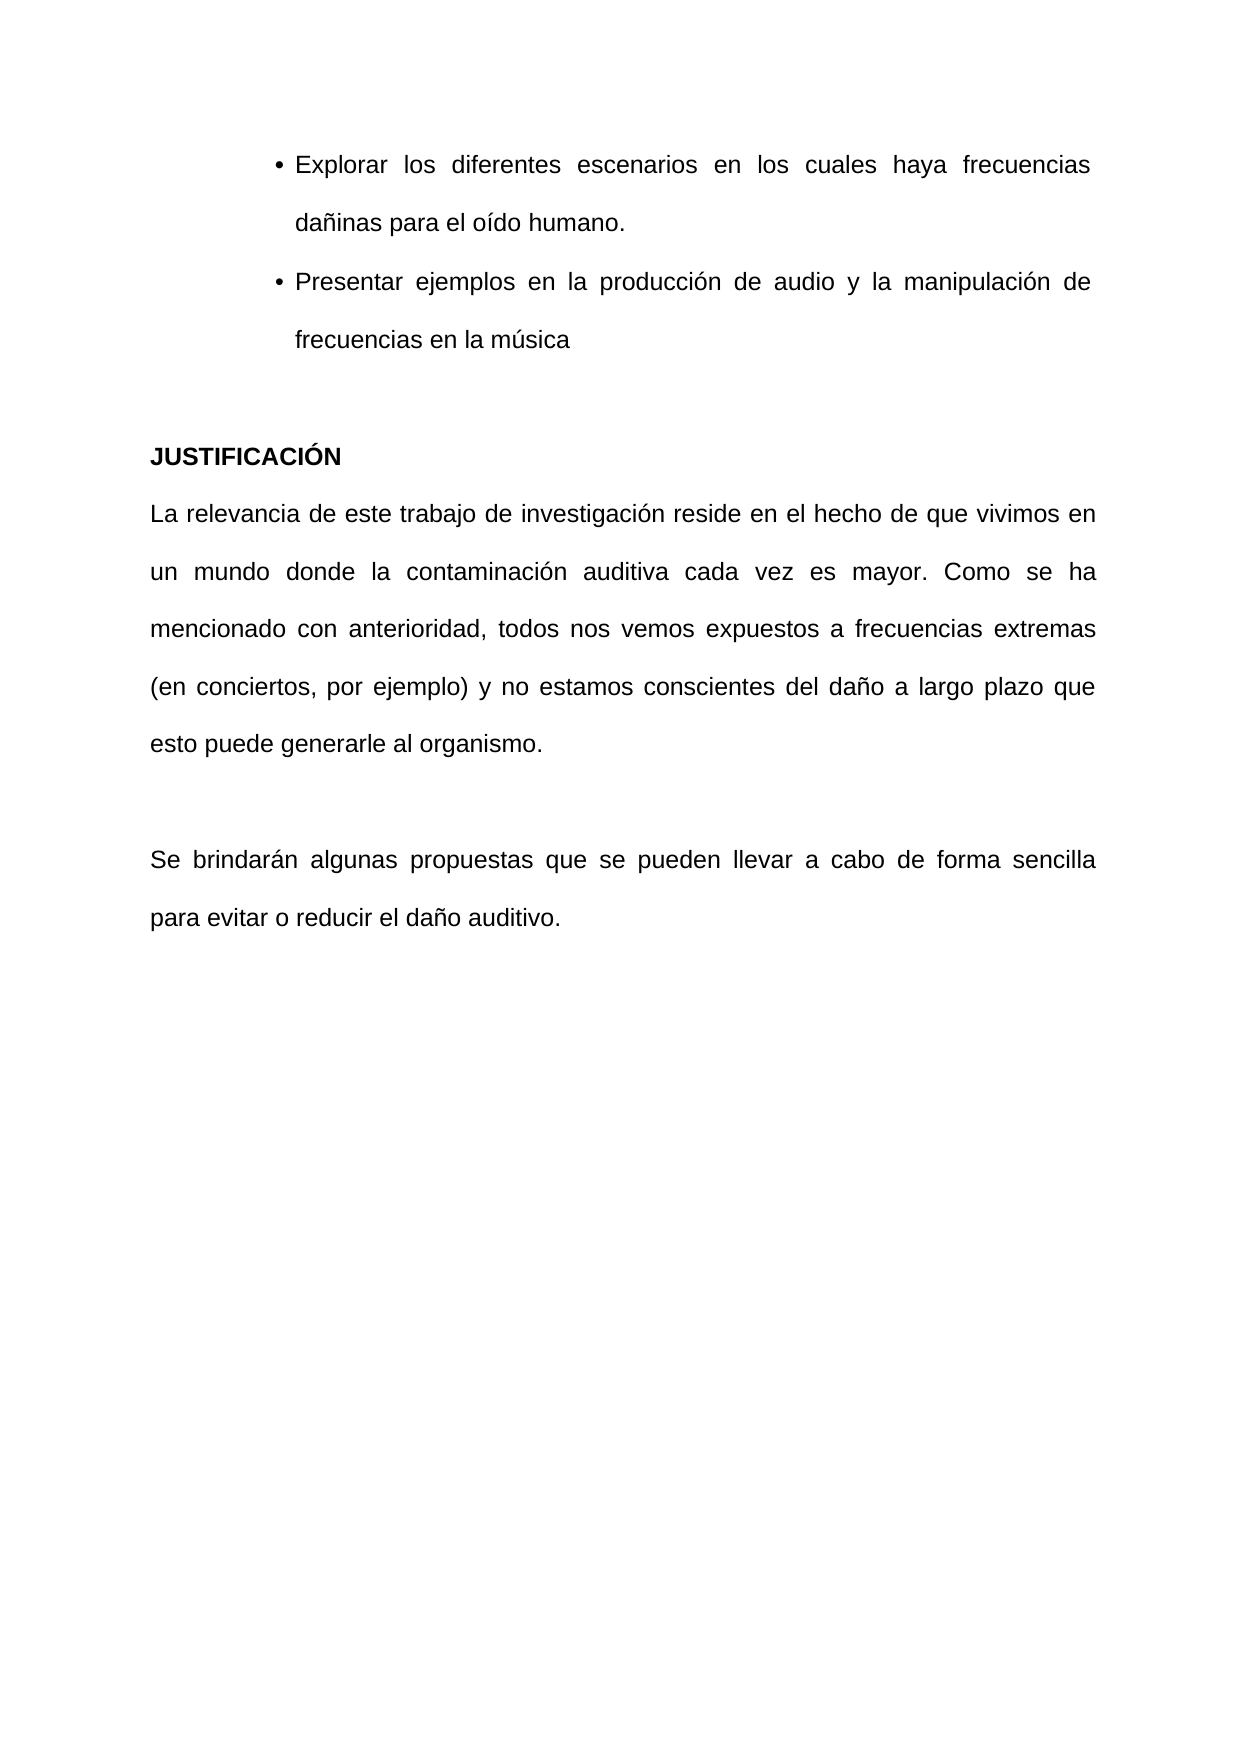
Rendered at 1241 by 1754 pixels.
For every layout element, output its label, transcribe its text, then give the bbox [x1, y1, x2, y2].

text La relevancia de este trabajo de investigación reside en el hecho de que vivimos en un mundo donde la contaminación auditiva cada vez es mayor. Como se ha mencionado con anterioridad, todos nos vemos expuestos a frecuencias extremas (en conciertos, por ejemplo) y no estamos conscientes del daño a largo plazo que esto puede generarle al organismo. [150, 499, 1097, 758]
text • Explorar los diferentes escenarios en los cuales haya frecuencias dañinas para el oído humano. [275, 150, 1097, 237]
text • Presentar ejemplos en la producción de audio y la manipulación de frecuencias en la música [275, 267, 1097, 353]
text Se brindarán algunas propuestas que se pueden llevar a cabo de forma sencilla para evitar o reducir el daño auditivo. [150, 845, 1097, 931]
text JUSTIFICACIÓN [150, 442, 348, 470]
